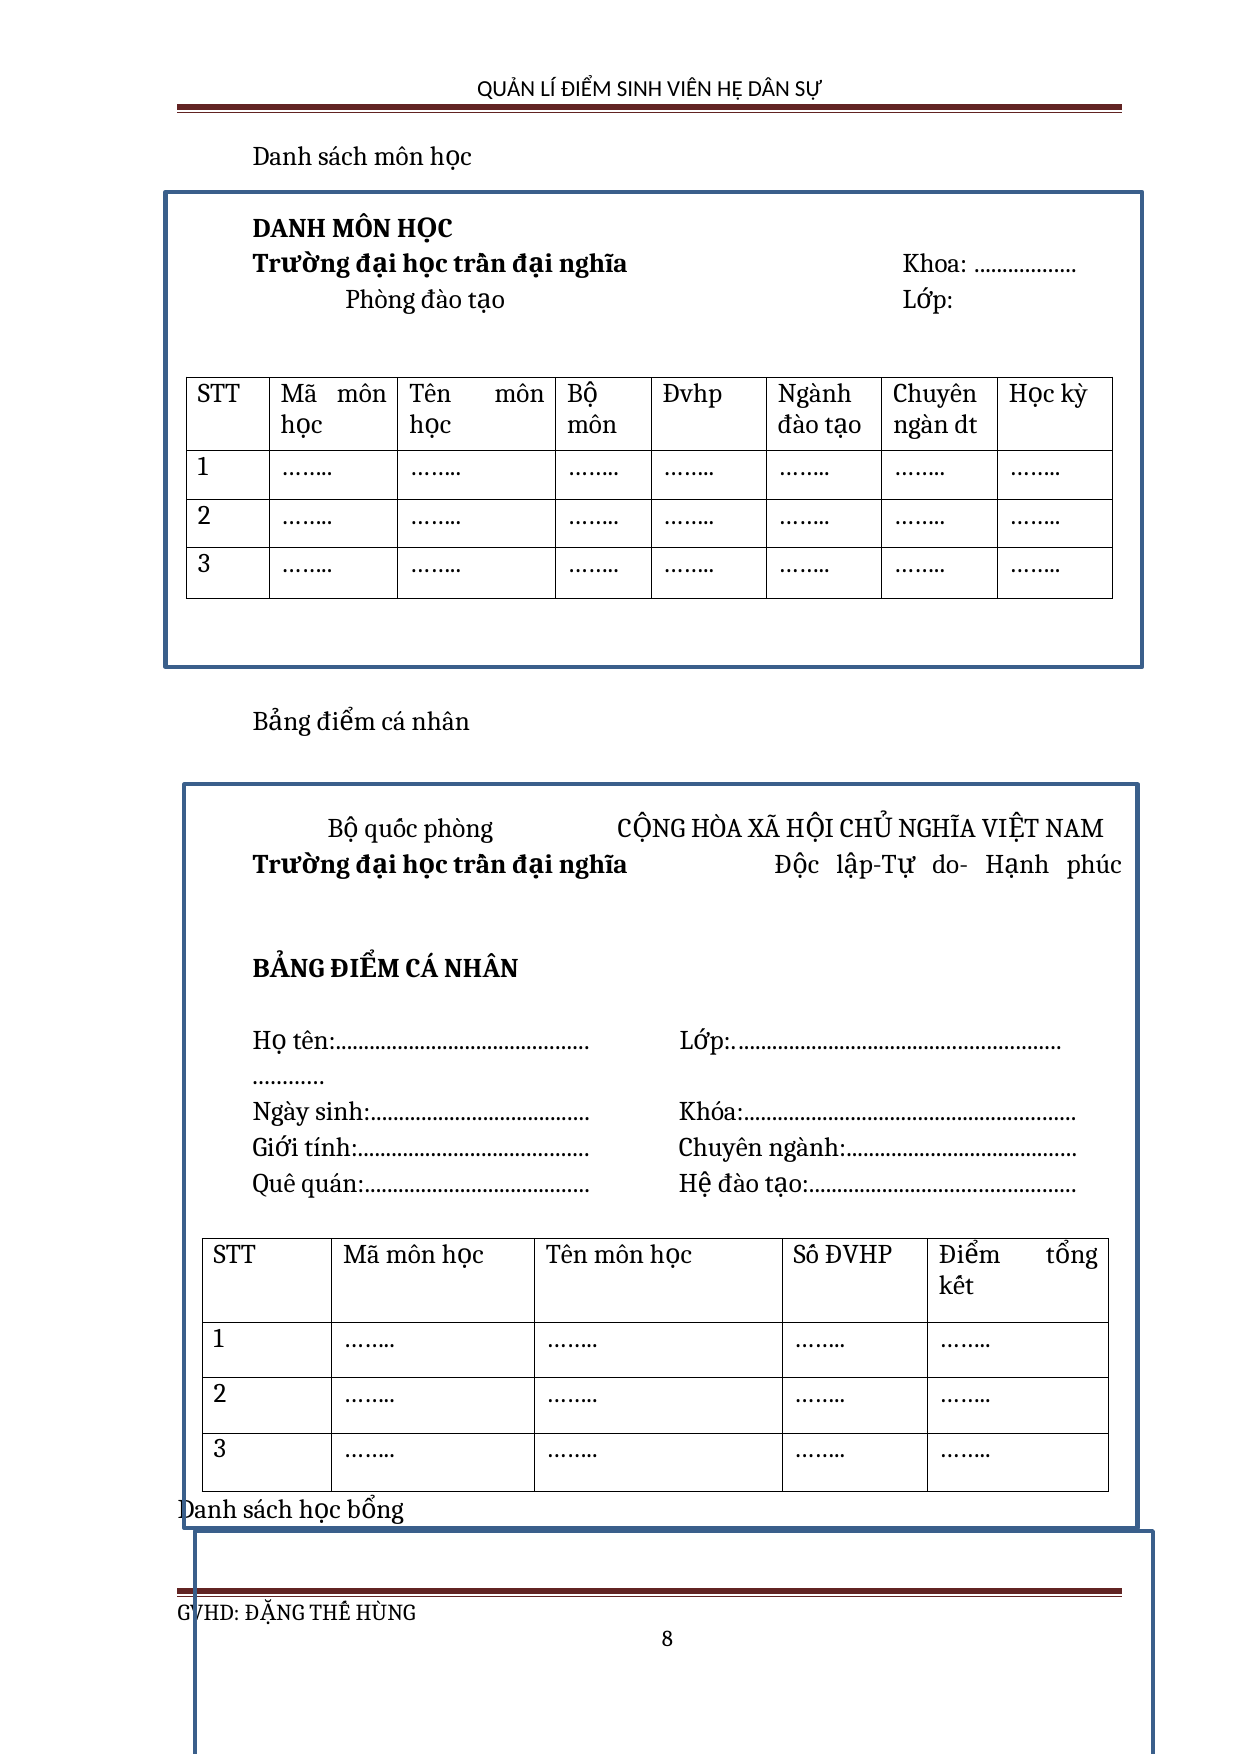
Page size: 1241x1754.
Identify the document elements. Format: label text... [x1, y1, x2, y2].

table_cell …….. [928, 1434, 1108, 1491]
table_header Đvhp [652, 378, 766, 450]
table_cell 2 [187, 500, 269, 547]
table_cell …….. [398, 451, 555, 499]
table_header Bộ môn [556, 378, 651, 450]
table_header Tên môn học [398, 378, 555, 450]
table_cell …….. [652, 451, 766, 499]
table_cell …….. [882, 500, 997, 547]
table_cell …….. [998, 500, 1112, 547]
table_cell 2 [203, 1378, 331, 1432]
list Ngày sinh: Khóa: [252, 1096, 1122, 1127]
table_cell …….. [535, 1323, 782, 1377]
table_header STT [187, 378, 269, 450]
table_header Mã môn học [270, 378, 397, 450]
table_cell 3 [187, 548, 269, 598]
list Bảng điểm cá nhân [252, 706, 1122, 737]
list Danh sách môn học [252, 141, 1122, 172]
list Trường đại học trần đại nghĩa Độc lập-Tự do- Hạnh phúc [252, 849, 1122, 916]
list Phòng đào tạo Lớp: [327, 284, 1122, 315]
table_cell …….. [332, 1434, 534, 1491]
table_cell …….. [332, 1323, 534, 1377]
table_cell …….. [556, 548, 651, 598]
table_cell …….. [535, 1434, 782, 1491]
list Danh sách học bổng [186, 1275, 1122, 1525]
table_cell …….. [332, 1378, 534, 1432]
table_cell …….. [767, 500, 881, 547]
table_cell …….. [270, 548, 397, 598]
table_cell …….. [783, 1323, 927, 1377]
table_header Ngành đào tạo [767, 378, 881, 450]
table_cell …….. [270, 451, 397, 499]
table_cell …….. [998, 548, 1112, 598]
table_cell 1 [187, 451, 269, 499]
list Trường đại học trần đại nghĩa Khoa: [252, 248, 1122, 280]
table_header Mã môn học [332, 1239, 534, 1322]
table_header Tên môn học [535, 1239, 782, 1322]
table_cell 1 [203, 1323, 331, 1377]
list Bộ quốc phòng CỘNG HÒA XÃ HỘI CHỦ NGHĨA VIỆT NAM [327, 813, 1122, 844]
table_cell …….. [556, 451, 651, 499]
table_cell …….. [556, 500, 651, 547]
table_header Học kỳ [998, 378, 1112, 450]
table_cell …….. [998, 451, 1112, 499]
table_header STT [203, 1239, 331, 1322]
table_cell …….. [535, 1378, 782, 1432]
table_cell …….. [928, 1378, 1108, 1432]
table_cell …….. [882, 451, 997, 499]
table_cell …….. [652, 500, 766, 547]
table_cell …….. [398, 500, 555, 547]
table_header Điểm tổng kết [928, 1239, 1108, 1322]
table_cell …….. [767, 451, 881, 499]
table_cell …….. [783, 1378, 927, 1432]
list Quê quán: Hệ đào tạo: [252, 1168, 1122, 1199]
list Họ tên: Lớp: [252, 1025, 1122, 1092]
table_cell 3 [203, 1434, 331, 1491]
list Giới tính: Chuyên ngành: [252, 1132, 1122, 1163]
table_cell …….. [270, 500, 397, 547]
table_cell …….. [398, 548, 555, 598]
table_cell …….. [882, 548, 997, 598]
table_cell …….. [928, 1323, 1108, 1377]
table_cell …….. [783, 1434, 927, 1491]
list DANH MÔN HỌC [252, 213, 1122, 244]
table_header Chuyên ngàn dt [882, 378, 997, 450]
table_cell …….. [652, 548, 766, 598]
table_header Số ĐVHP [783, 1239, 927, 1322]
table_cell …….. [767, 548, 881, 598]
list BẢNG ĐIỂM CÁ NHÂN [252, 953, 1122, 984]
